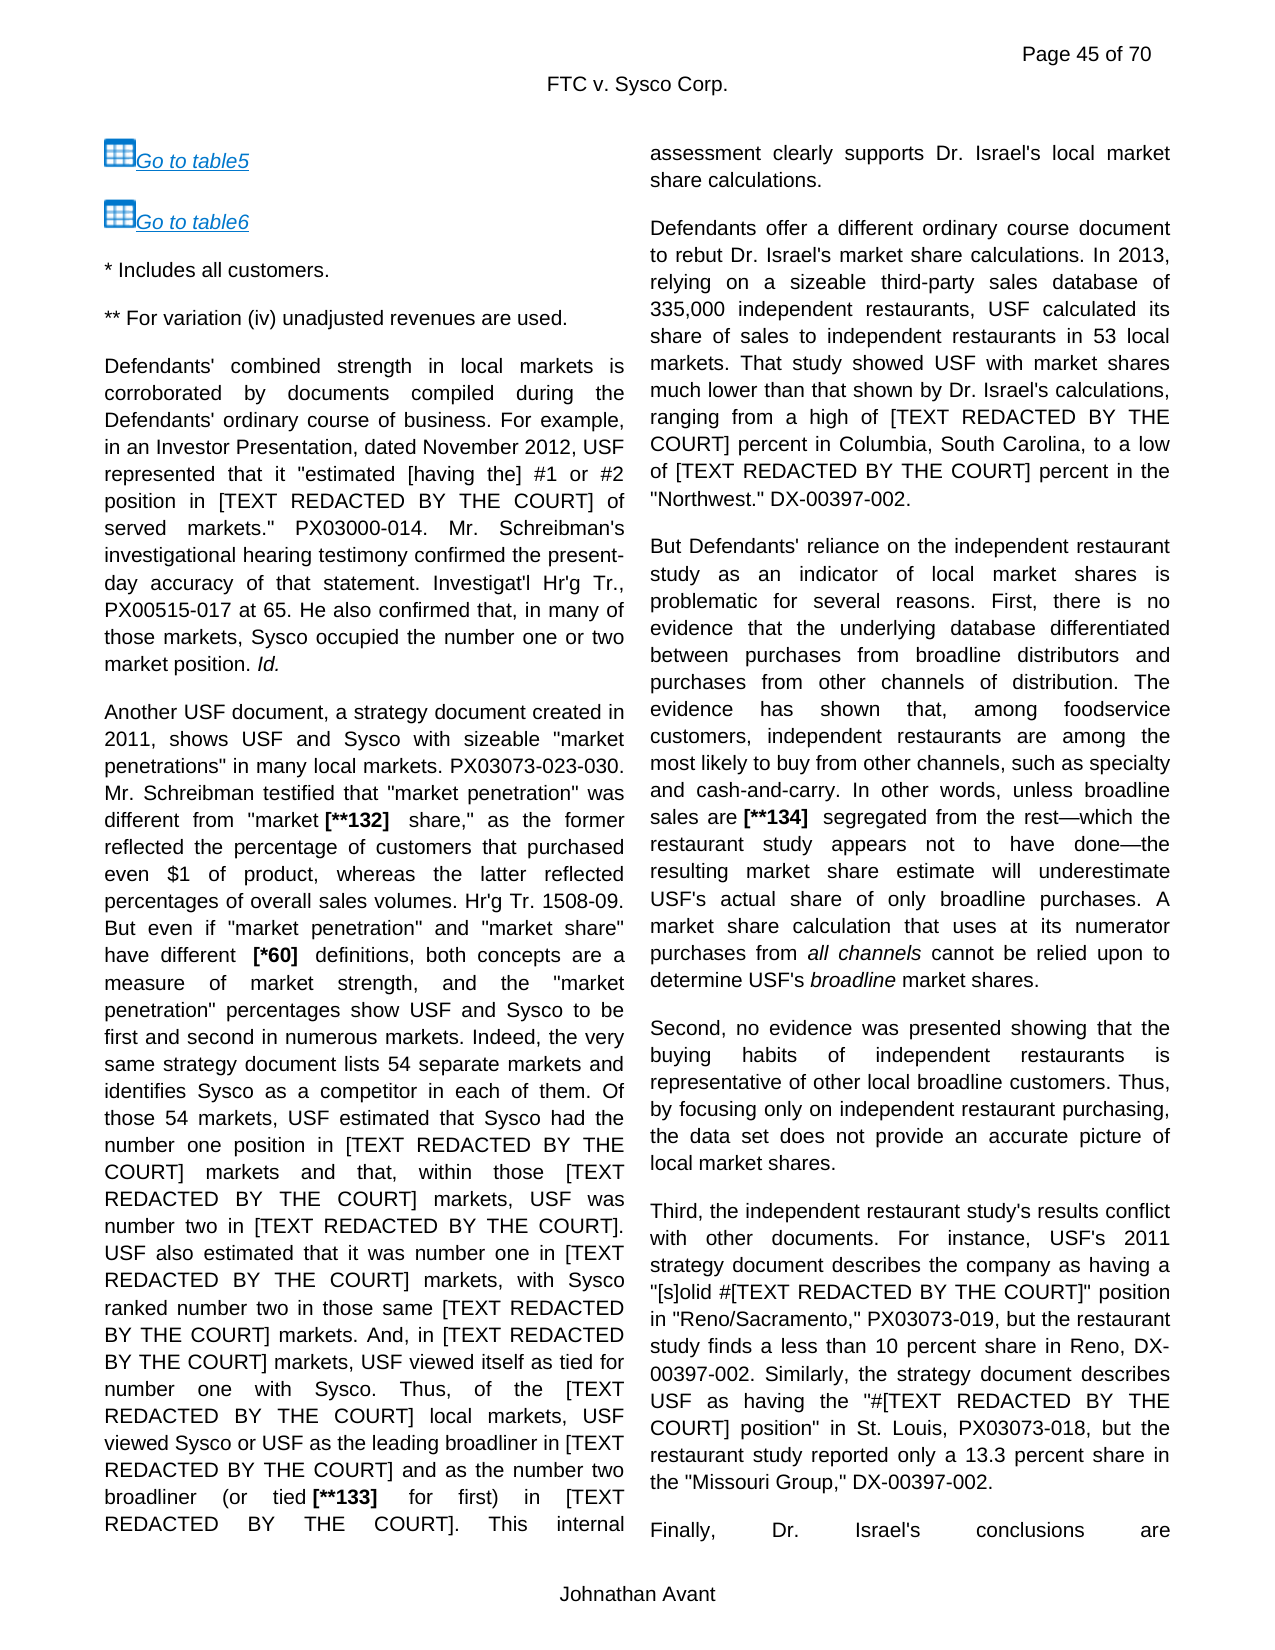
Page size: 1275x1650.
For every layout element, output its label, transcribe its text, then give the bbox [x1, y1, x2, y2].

text Another USF document, a strategy document created in 2011, shows USF and Sysco with sizeable "market penetrations" in many local markets. PX03073-023-030. Mr. Schreibman testified that "market penetration" was different from "market [**132] share," as the former reflected the percentage of customers that purchased even $1 of product, whereas the latter reflected percentages of overall sales volumes. Hr'g Tr. 1508-09. But even if "market penetration" and "market share" have different [*60] definitions, both concepts are a measure of market strength, and the "market penetration" percentages show USF and Sysco to be first and second in numerous markets. Indeed, the very same strategy document lists 54 separate markets and identifies Sysco as a competitor in each of them. Of those 54 markets, USF estimated that Sysco had the number one position in [TEXT REDACTED BY THE COURT] markets and that, within those [TEXT REDACTED BY THE COURT] markets, USF was number two in [TEXT REDACTED BY THE COURT]. USF also estimated that it was number one in [TEXT REDACTED BY THE COURT] markets, with Sysco ranked number two in those same [TEXT REDACTED BY THE COURT] markets. And, in [TEXT REDACTED BY THE COURT] markets, USF viewed itself as tied for number one with Sysco. Thus, of the [TEXT REDACTED BY THE COURT] local markets, USF viewed Sysco or USF as the leading broadliner in [TEXT REDACTED BY THE COURT] and as the number two broadliner (or tied [**133] for first) in [TEXT REDACTED BY THE COURT]. This internal assessment clearly supports Dr. Israel's local market share calculations. [104, 696, 625, 1536]
text Defendants offer a different ordinary course document to rebut Dr. Israel's market share calculations. In 2013, relying on a sizeable third-party sales database of 335,000 independent restaurants, USF calculated its share of sales to independent restaurants in 53 local markets. That study showed USF with market shares much lower than that shown by Dr. Israel's calculations, ranging from a high of [TEXT REDACTED BY THE COURT] percent in Columbia, South Carolina, to a low of [TEXT REDACTED BY THE COURT] percent in the "Northwest." DX-00397-002. [650, 212, 1171, 510]
picture [104, 137, 136, 169]
text * Includes all customers. [104, 255, 625, 282]
picture [104, 198, 136, 230]
text But Defendants' reliance on the independent restaurant study as an indicator of local market shares is problematic for several reasons. First, there is no evidence that the underlying database differentiated between purchases from broadline distributors and purchases from other channels of distribution. The evidence has shown that, among foodservice customers, independent restaurants are among the most likely to buy from other channels, such as specialty and cash-and-carry. In other words, unless broadline sales are [**134] segregated from the rest—which the restaurant study appears not to have done—the resulting market share estimate will underestimate USF's actual share of only broadline purchases. A market share calculation that uses at its numerator purchases from all channels cannot be relied upon to determine USF's broadline market shares. [650, 531, 1171, 992]
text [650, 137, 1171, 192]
text Third, the independent restaurant study's results conflict with other documents. For instance, USF's 2011 strategy document describes the company as having a "[s]olid #[TEXT REDACTED BY THE COURT]" position in "Reno/Sacramento," PX03073-019, but the restaurant study finds a less than 10 percent share in Reno, DX-00397-002. Similarly, the strategy document describes USF as having the "#[TEXT REDACTED BY THE COURT] position" in St. Louis, PX03073-018, but the restaurant study reported only a 13.3 percent share in the "Missouri Group," DX-00397-002. [650, 1196, 1171, 1494]
text Go to table6 [104, 198, 625, 234]
text ** For variation (iv) unadjusted revenues are used. [104, 303, 625, 330]
text Go to table5 [104, 137, 625, 173]
text Defendants' combined strength in local markets is corroborated by documents compiled during the Defendants' ordinary course of business. For example, in an Investor Presentation, dated November 2012, USF represented that it "estimated [having the] #1 or #2 position in [TEXT REDACTED BY THE COURT] of served markets." PX03000-014. Mr. Schreibman's investigational hearing testimony confirmed the present-day accuracy of that statement. Investigat'l Hr'g Tr., PX00515-017 at 65. He also confirmed that, in many of those markets, Sysco occupied the number one or two market position. Id. [104, 351, 625, 676]
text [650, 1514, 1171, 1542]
text Second, no evidence was presented showing that the buying habits of independent restaurants is representative of other local broadline customers. Thus, by focusing only on independent restaurant purchasing, the data set does not provide an accurate picture of local market shares. [650, 1012, 1171, 1175]
